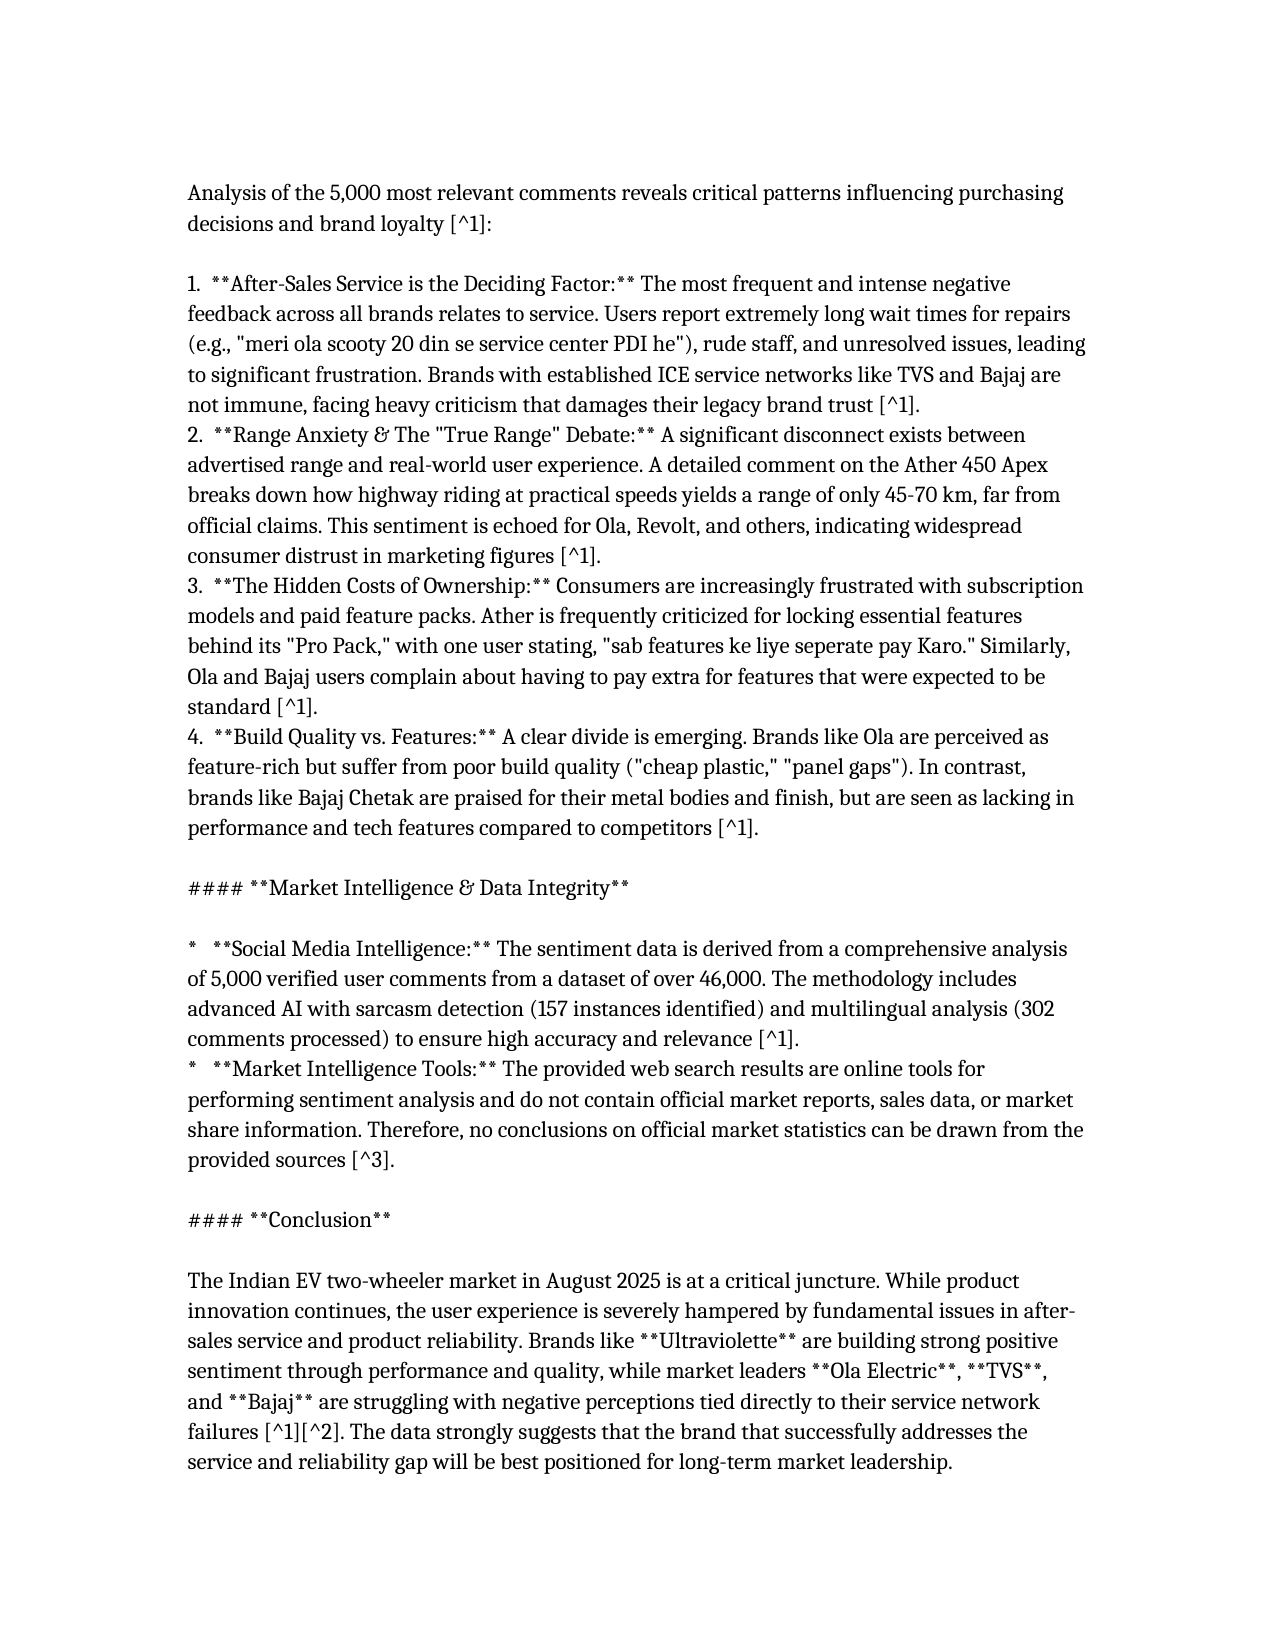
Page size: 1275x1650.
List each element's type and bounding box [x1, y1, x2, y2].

text [187, 150, 1087, 1475]
